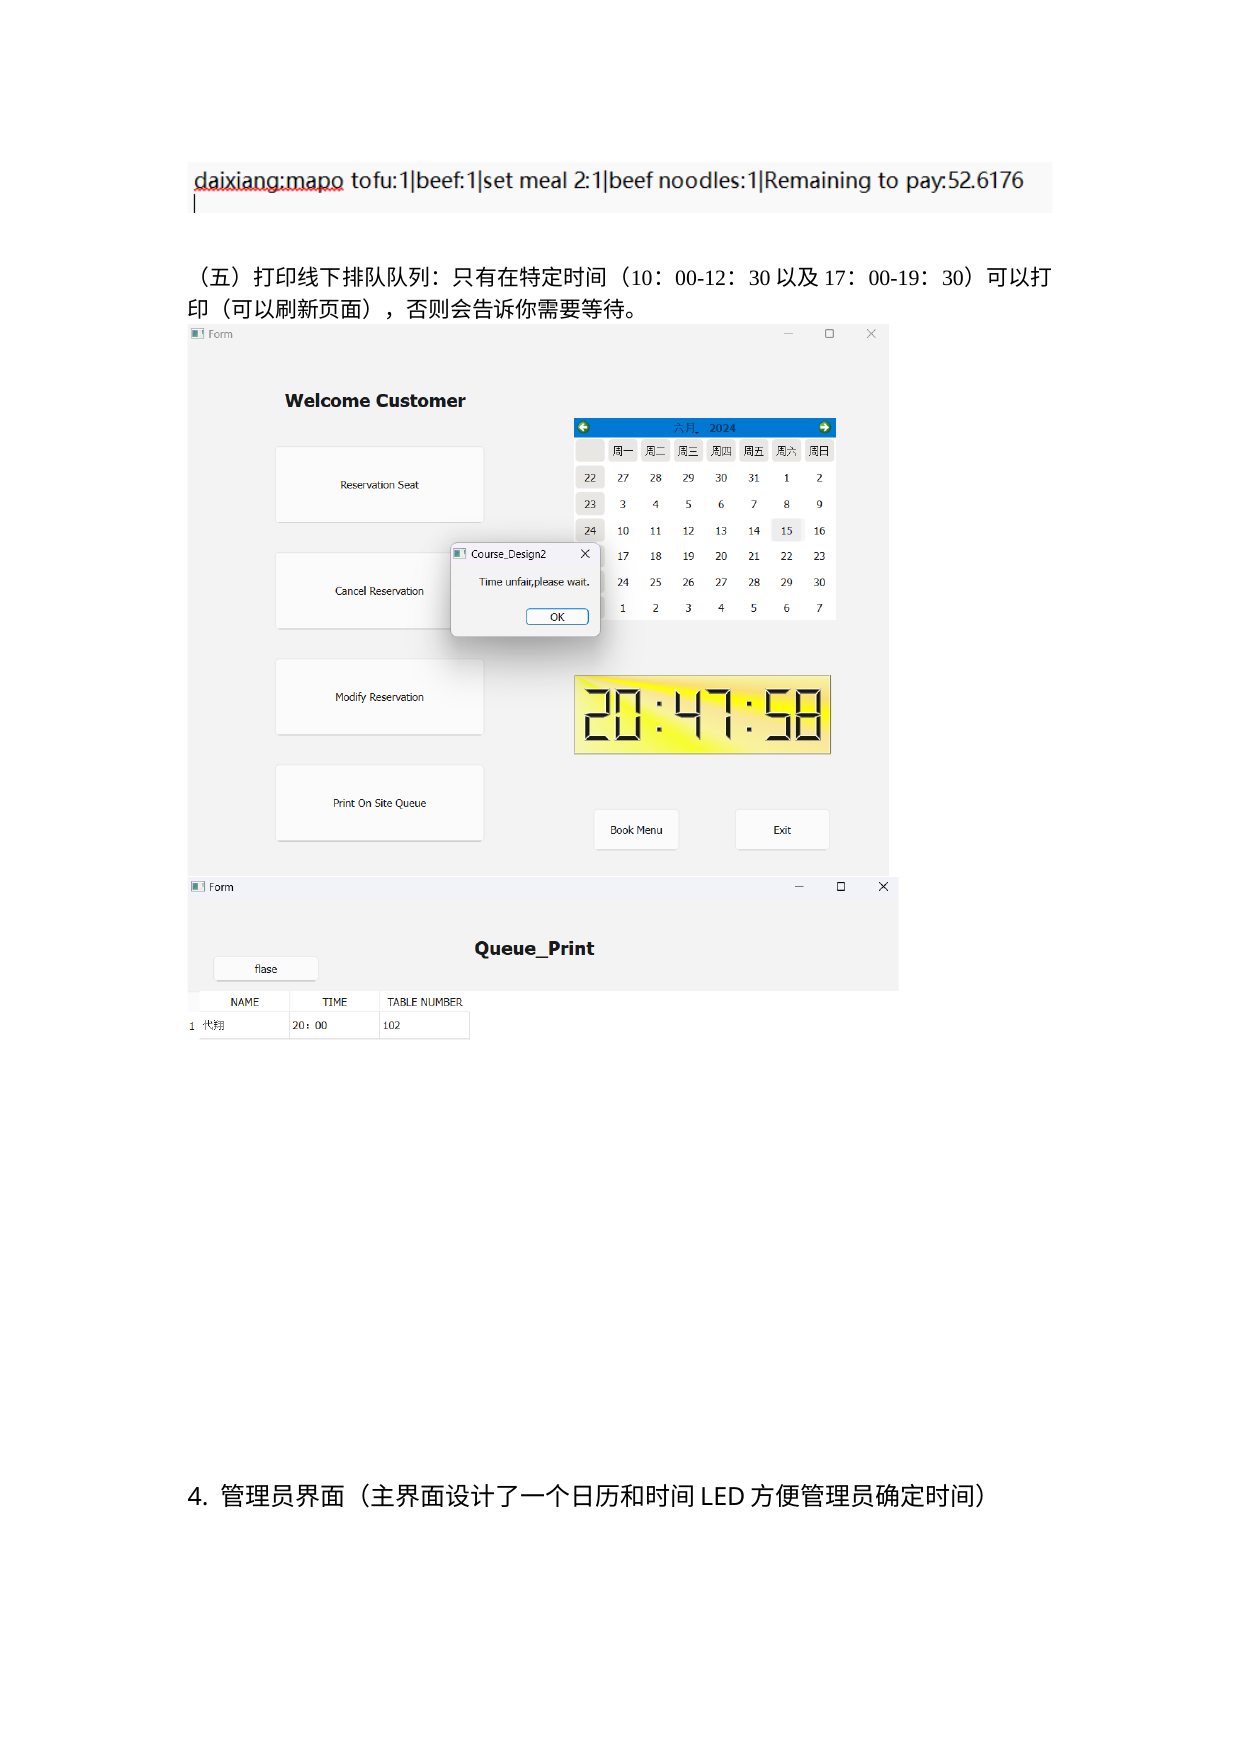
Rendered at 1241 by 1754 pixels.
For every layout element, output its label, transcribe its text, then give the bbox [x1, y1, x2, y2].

picture [187, 877, 899, 1436]
picture [187, 324, 889, 876]
list 管理员界面（主界面设计了一个日历和时间LED方便管理员确定时间） [187, 1462, 1053, 1527]
list 打印线下排队队列：只有在特定时间（10：00-12：30以及17：00-19：30）可以打印（可以刷新页面），否则会告诉你需要等待。 [187, 259, 1053, 324]
picture [187, 162, 1053, 213]
